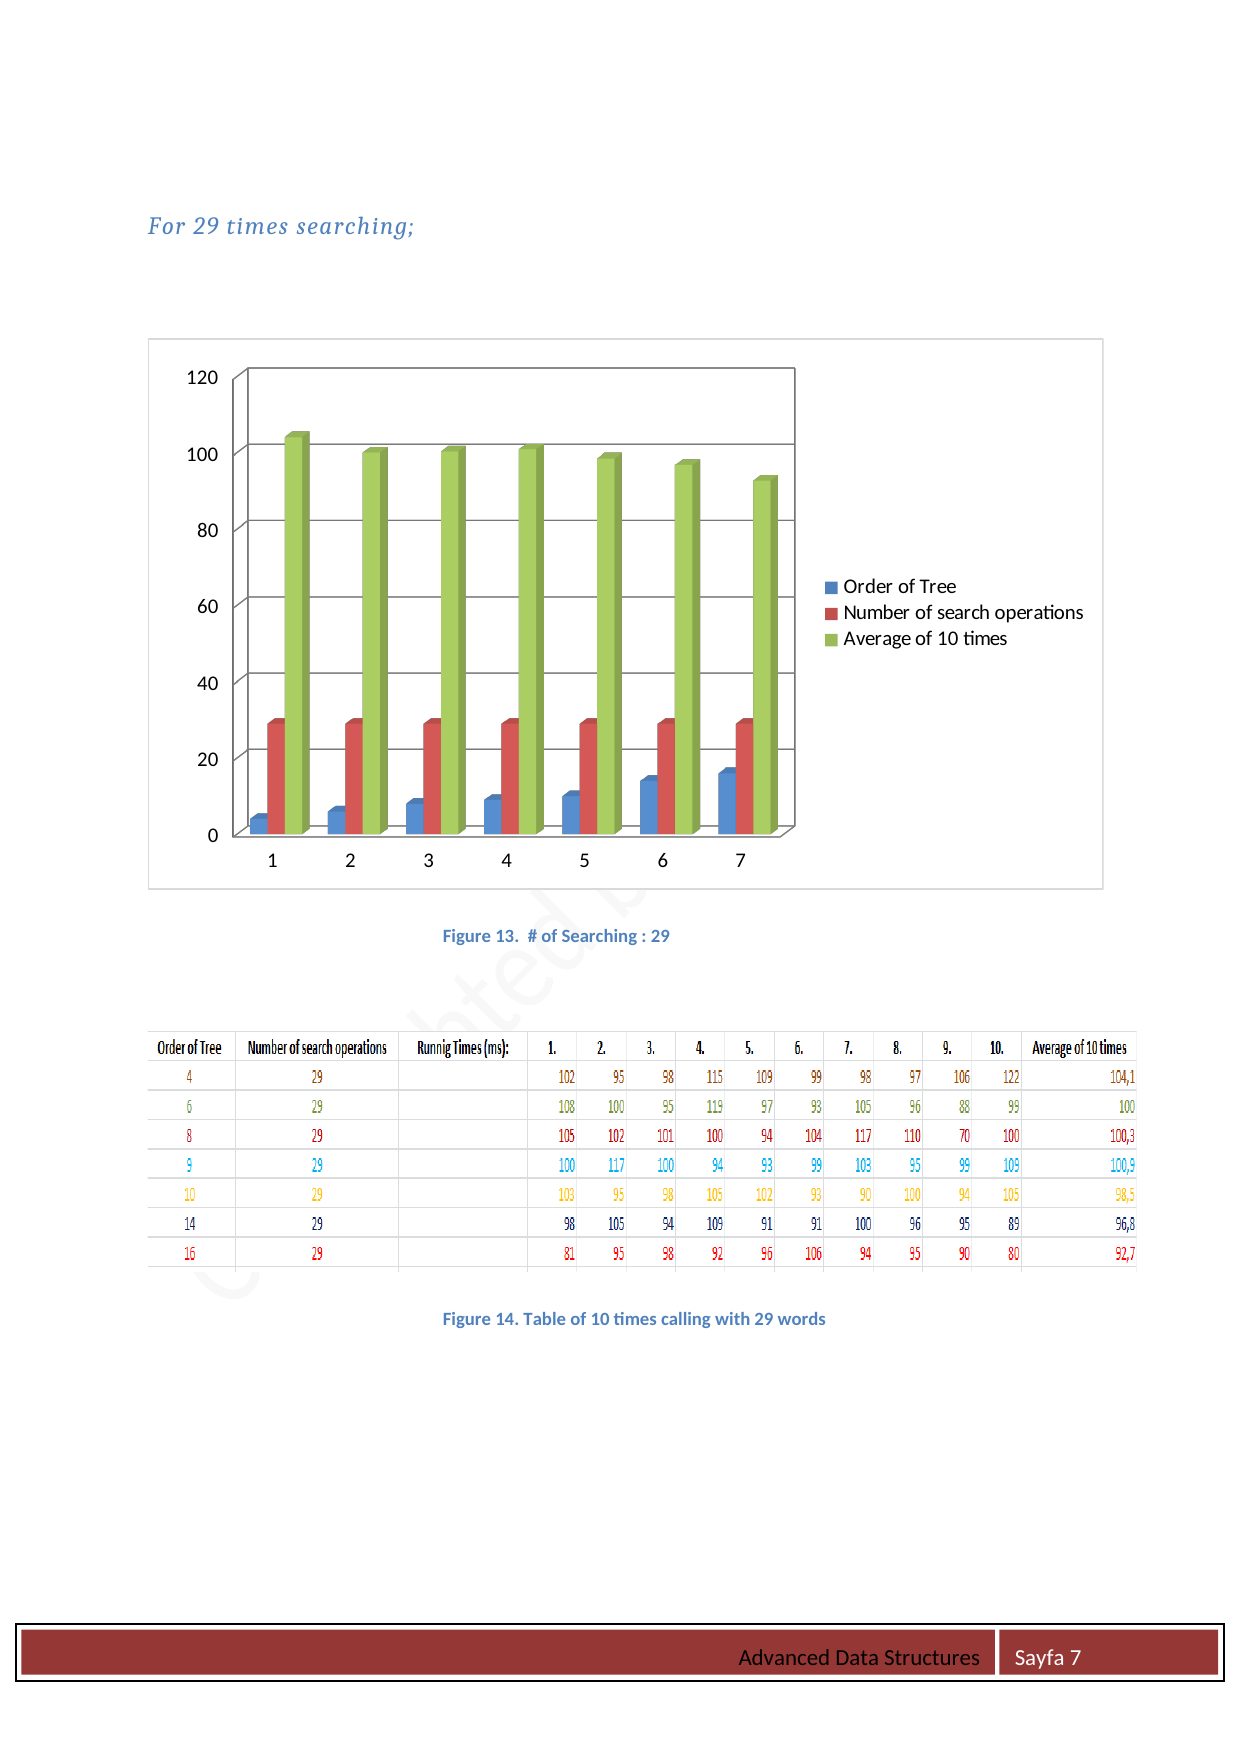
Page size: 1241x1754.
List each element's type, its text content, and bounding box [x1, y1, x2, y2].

text Figure 13. # of Searching : 29 [369, 925, 1093, 948]
subtitle For 29 times searching; [148, 212, 1093, 240]
text Figure 14. Table of 10 times calling with 29 words [369, 1307, 1093, 1329]
picture [147, 1031, 1137, 1272]
